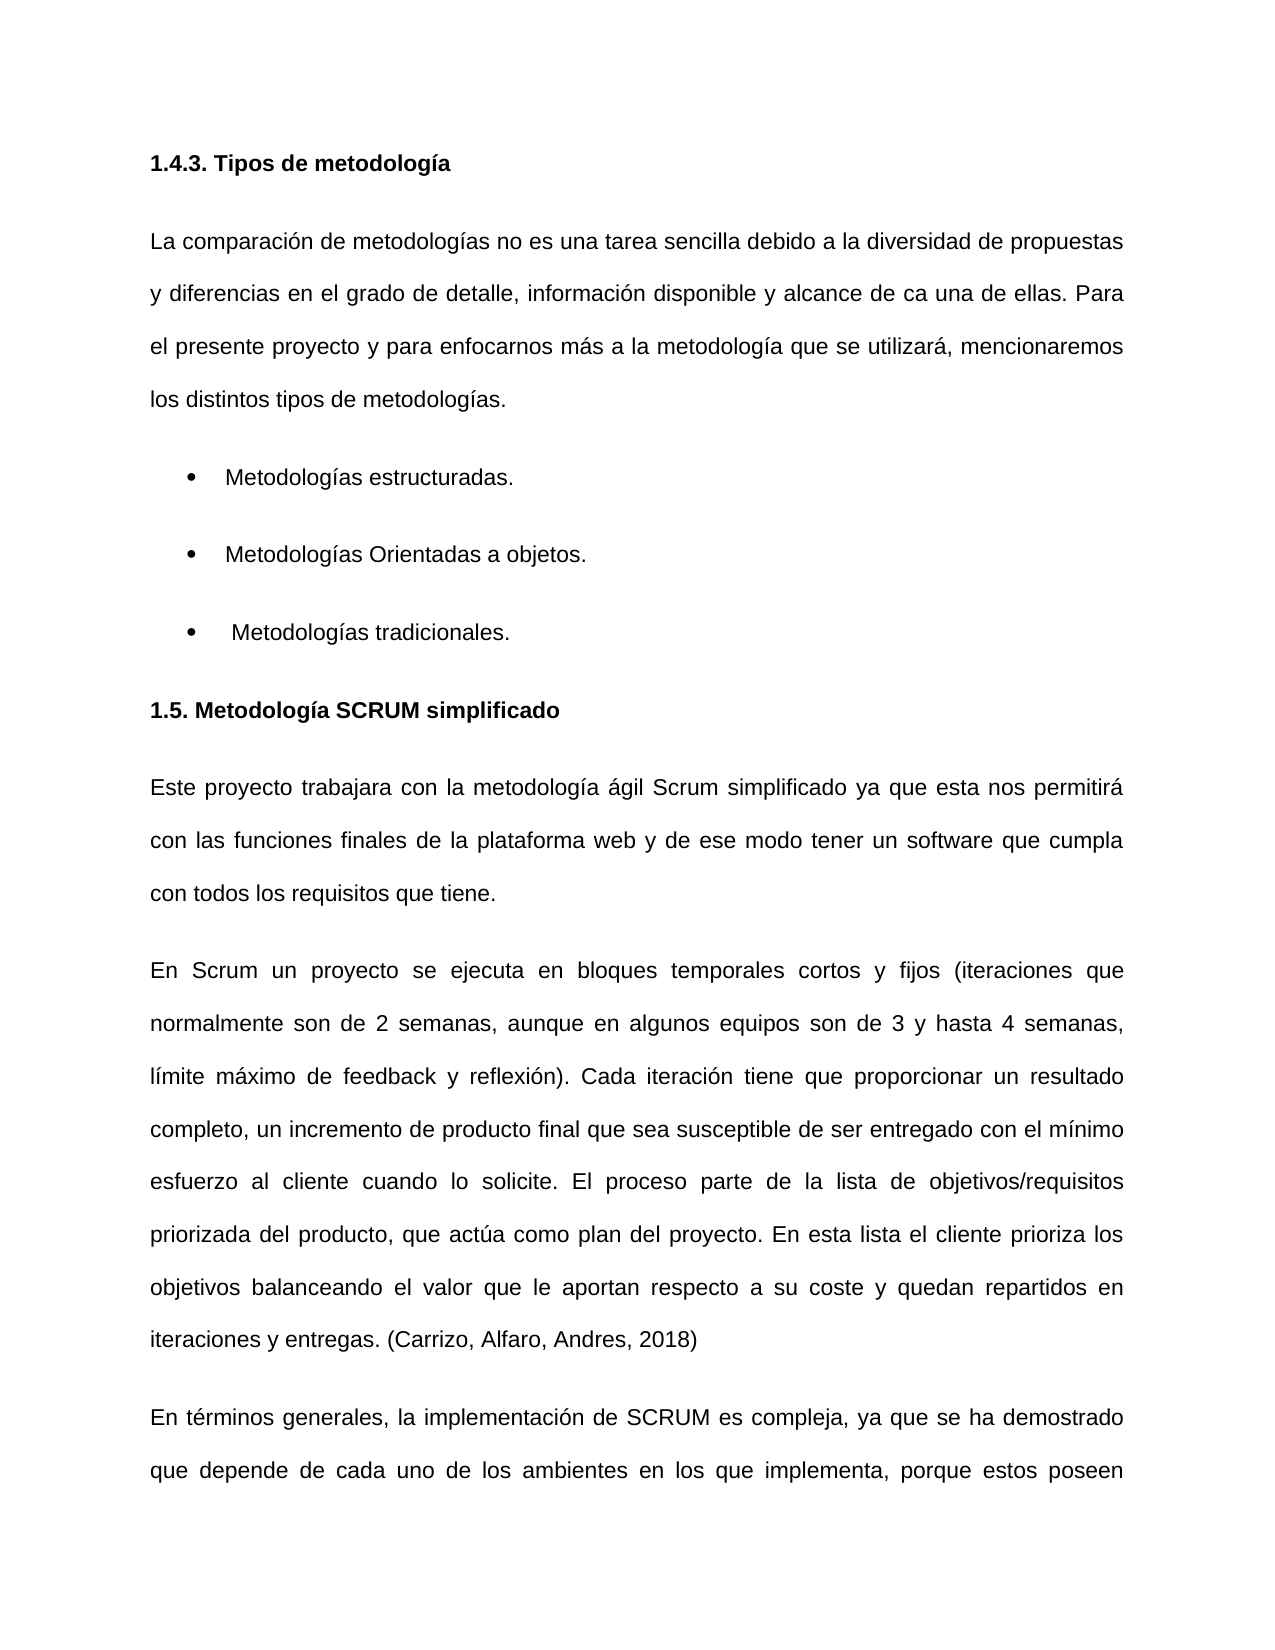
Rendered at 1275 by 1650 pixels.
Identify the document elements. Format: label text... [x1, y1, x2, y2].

subtitle 1.4.3. Tipos de metodología [150, 150, 1125, 176]
list Metodologías Orientadas a objetos. [187, 541, 1125, 568]
list Metodologías estructuradas. [187, 463, 1125, 490]
text Este proyecto trabajara con la metodología ágil Scrum simplificado ya que esta nos permitirá con las funciones finales de la plataforma web y de ese modo tener un software que cumpla con todos los requisitos que tiene. [150, 774, 1125, 906]
subtitle 1.5. Metodología SCRUM simplificado [150, 697, 1125, 723]
list Metodologías tradicionales. [187, 619, 1125, 645]
text La comparación de metodologías no es una tarea sencilla debido a la diversidad de propuestas y diferencias en el grado de detalle, información disponible y alcance de ca una de ellas. Para el presente proyecto y para enfocarnos más a la metodología que se utilizará, mencionaremos los distintos tipos de metodologías. [150, 228, 1125, 412]
text En Scrum un proyecto se ejecuta en bloques temporales cortos y fijos (iteraciones que normalmente son de 2 semanas, aunque en algunos equipos son de 3 y hasta 4 semanas, límite máximo de feedback y reflexión). Cada iteración tiene que proporcionar un resultado completo, un incremento de producto final que sea susceptible de ser entregado con el mínimo esfuerzo al cliente cuando lo solicite. El proceso parte de la lista de objetivos/requisitos priorizada del producto, que actúa como plan del proyecto. En esta lista el cliente prioriza los objetivos balanceando el valor que le aportan respecto a su coste y quedan repartidos en iteraciones y entregas. (Carrizo, Alfaro, Andres, 2018) [150, 957, 1125, 1353]
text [150, 1404, 1125, 1483]
